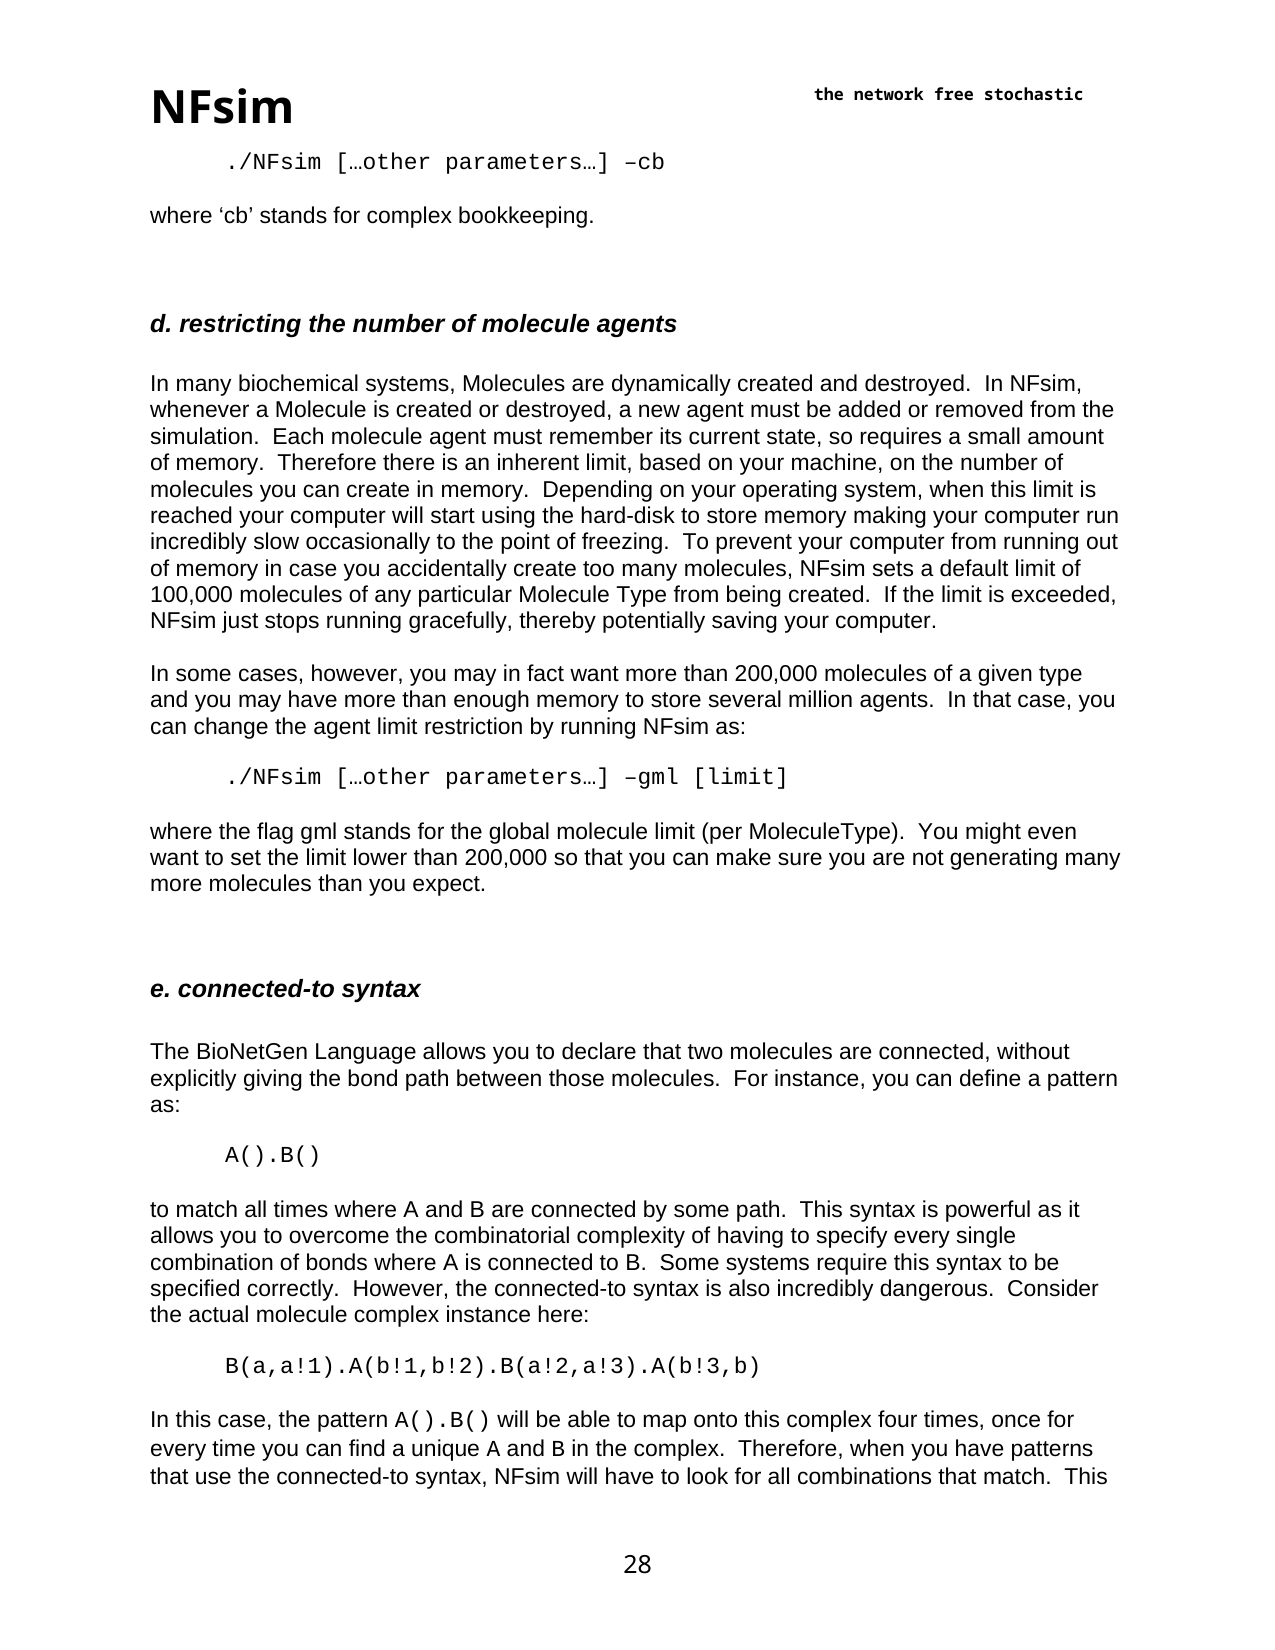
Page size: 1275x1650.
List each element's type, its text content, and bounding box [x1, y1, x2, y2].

text ./NFsim […other parameters…] –gml [limit] [150, 765, 1125, 791]
text The BioNetGen Language allows you to declare that two molecules are connected, without explicitly giving the bond path between those molecules. For instance, you can define a pattern as: [150, 1038, 1125, 1117]
subtitle e. connected-to syntax [150, 974, 1125, 1003]
text ./NFsim […other parameters…] –cb [150, 150, 1125, 176]
text where ‘cb’ stands for complex bookkeeping. [150, 202, 1125, 229]
text to match all times where A and B are connected by some path. This syntax is powerful as it allows you to overcome the combinatorial complexity of having to specify every single combination of bonds where A is connected to B. Some systems require this syntax to be specified correctly. However, the connected-to syntax is also incredibly dangerous. Consider the actual molecule complex instance here: [150, 1196, 1125, 1328]
text In some cases, however, you may in fact want more than 200,000 molecules of a given type and you may have more than enough memory to store several million agents. In that case, you can change the agent limit restriction by running NFsim as: [150, 660, 1125, 739]
text A().B() [150, 1144, 1125, 1169]
text B(a,a!1).A(b!1,b!2).B(a!2,a!3).A(b!3,b) [150, 1354, 1125, 1380]
text In many biochemical systems, Molecules are dynamically created and destroyed. In NFsim, whenever a Molecule is created or destroyed, a new agent must be added or removed from the simulation. Each molecule agent must remember its current state, so requires a small amount of memory. Therefore there is an inherent limit, based on your machine, on the number of molecules you can create in memory. Depending on your operating system, when this limit is reached your computer will start using the hard-disk to store memory making your computer run incredibly slow occasionally to the point of freezing. To prevent your computer from running out of memory in case you accidentally create too many molecules, NFsim sets a default limit of 100,000 molecules of any particular Molecule Type from being created. If the limit is exceeded, NFsim just stops running gracefully, thereby potentially saving your computer. [150, 370, 1125, 634]
text where the flag gml stands for the global molecule limit (per MoleculeType). You might even want to set the limit lower than 200,000 so that you can make sure you are not generating many more molecules than you expect. [150, 818, 1125, 897]
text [150, 1406, 1125, 1489]
subtitle d. restricting the number of molecule agents [150, 309, 1125, 337]
